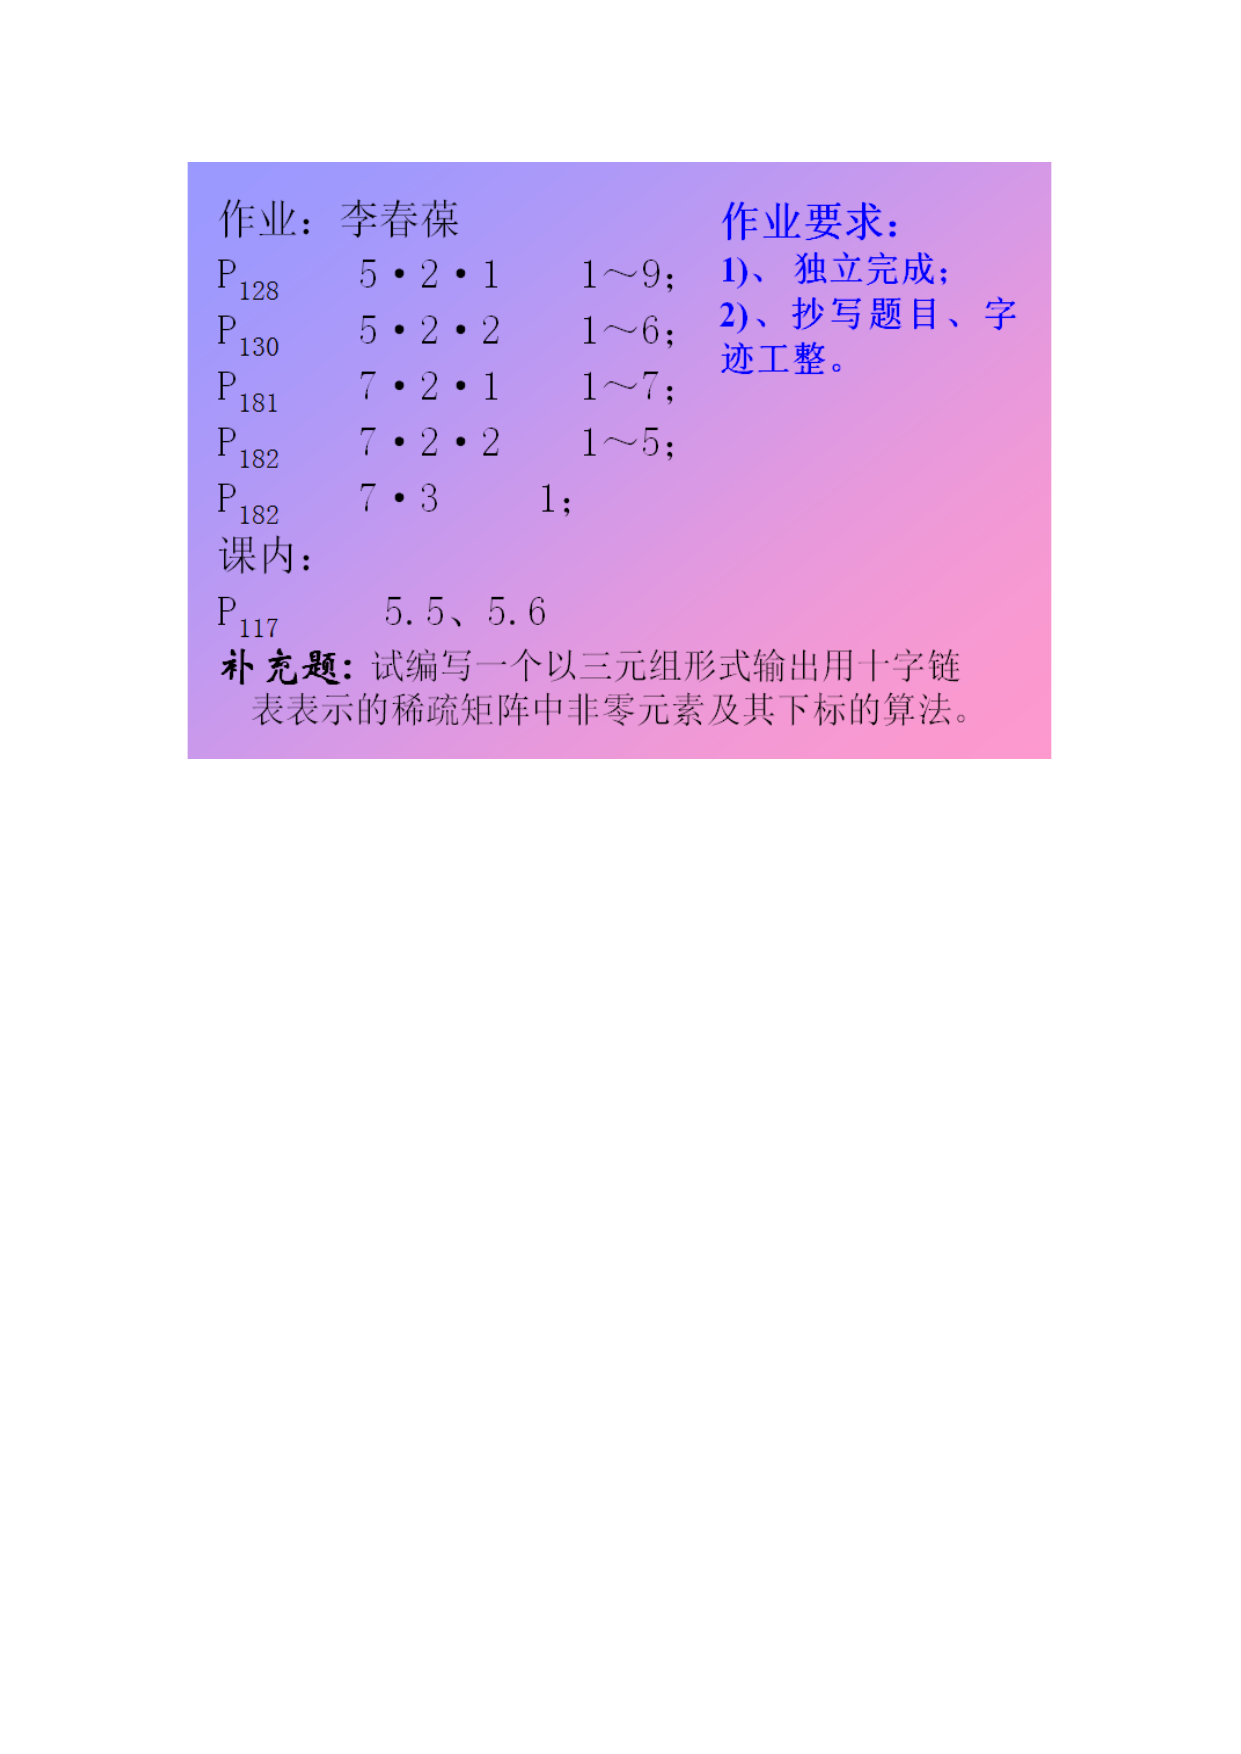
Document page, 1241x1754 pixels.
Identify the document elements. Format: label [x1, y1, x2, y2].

picture [187, 162, 1052, 759]
